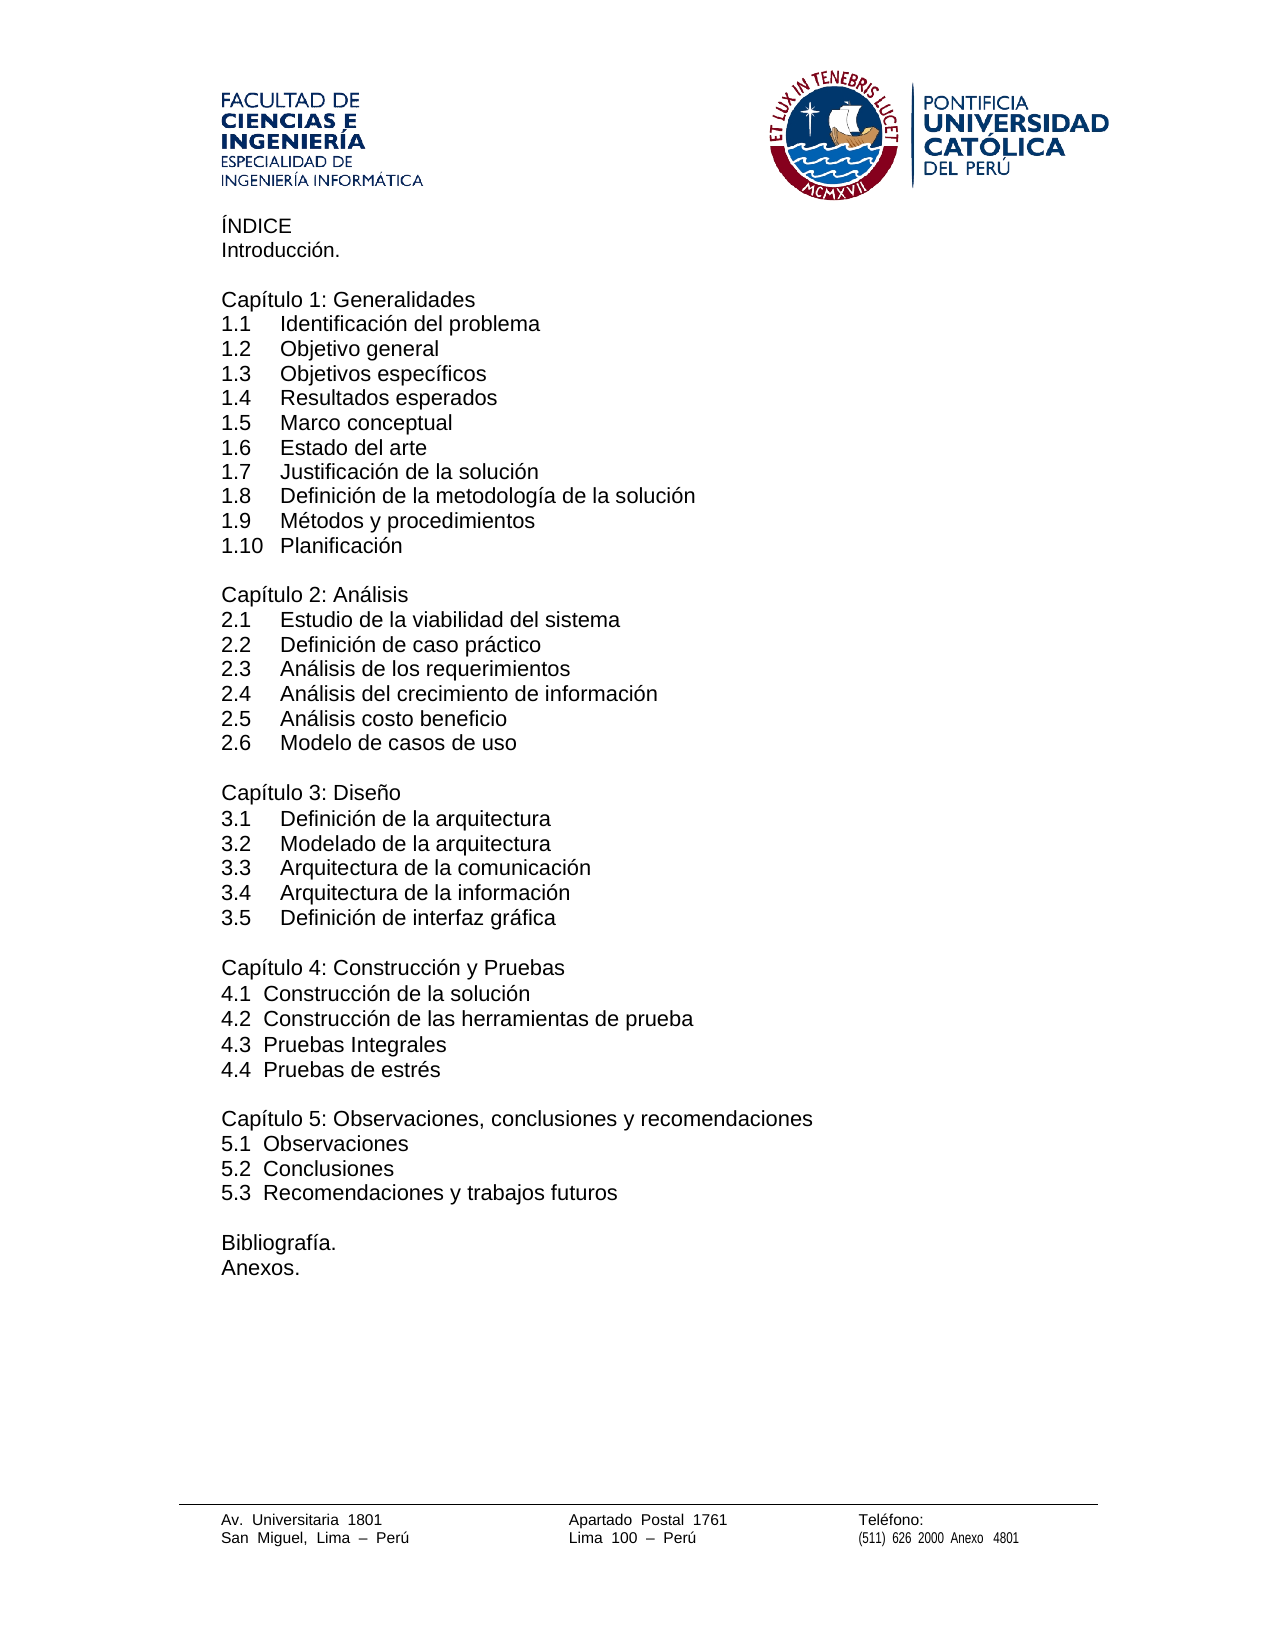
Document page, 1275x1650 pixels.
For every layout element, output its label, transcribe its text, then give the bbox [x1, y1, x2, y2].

picture [220, 70, 1109, 201]
list Definición de la arquitectura [221, 807, 1023, 831]
text Bibliografía. [221, 1230, 1023, 1255]
text Capítulo 5: Observaciones, conclusiones y recomendaciones [221, 1107, 1023, 1131]
list Identificación del problema [221, 312, 1023, 336]
text Capítulo 4: Construcción y Pruebas [221, 954, 1023, 979]
list Justificación de la solución [221, 460, 1023, 484]
list Estudio de la viabilidad del sistema [221, 608, 1023, 632]
list Resultados esperados [221, 386, 1023, 410]
list Definición de caso práctico [221, 632, 1023, 657]
text Capítulo 1: Generalidades [221, 287, 1023, 312]
list Pruebas de estrés [221, 1057, 1018, 1082]
list Conclusiones [221, 1156, 1023, 1181]
list Recomendaciones y trabajos futuros [221, 1181, 1023, 1205]
text Anexos. [221, 1255, 1023, 1280]
list Pruebas Integrales [221, 1032, 1018, 1057]
list Arquitectura de la información [221, 881, 1023, 905]
text ÍNDICE Introducción. [221, 214, 344, 262]
list Construcción de la solución [221, 981, 1018, 1006]
list Objetivo general [221, 336, 1023, 361]
list Modelado de la arquitectura [221, 831, 1023, 856]
list Planificación [221, 534, 1023, 558]
list Marco conceptual [221, 410, 1023, 435]
text Capítulo 2: Análisis [221, 583, 1023, 608]
list Objetivos específicos [221, 361, 1023, 386]
list Análisis de los requerimientos [221, 657, 1023, 682]
list Definición de la metodología de la solución [221, 484, 1023, 509]
list Modelo de casos de uso [221, 731, 1023, 756]
list Arquitectura de la comunicación [221, 856, 1023, 881]
text Capítulo 3: Diseño [221, 780, 1023, 805]
list Observaciones [221, 1131, 1023, 1156]
list Estado del arte [221, 435, 1023, 460]
list Construcción de las herramientas de prueba [221, 1006, 1018, 1031]
list Análisis costo beneficio [221, 706, 1023, 731]
list Análisis del crecimiento de información [221, 682, 1023, 706]
list Definición de interfaz gráfica [221, 905, 1023, 930]
list Métodos y procedimientos [221, 509, 1023, 534]
